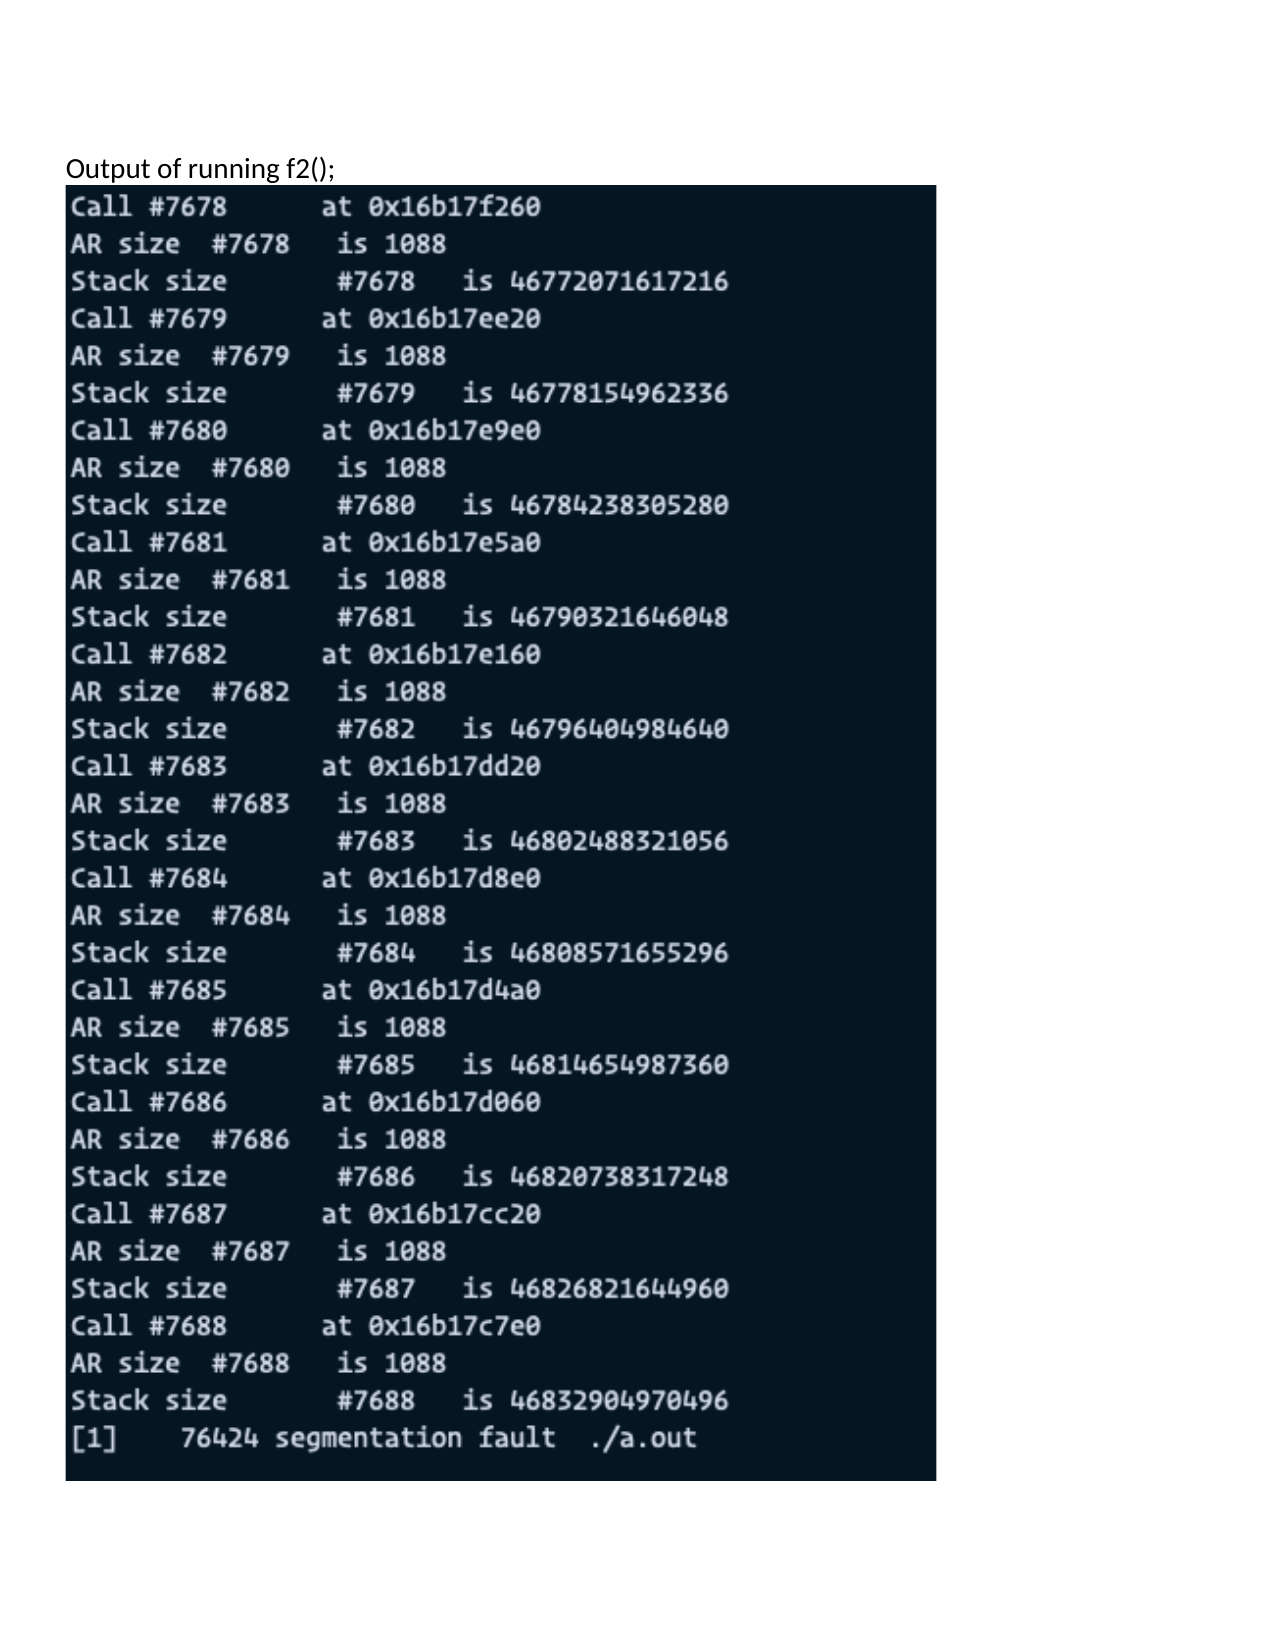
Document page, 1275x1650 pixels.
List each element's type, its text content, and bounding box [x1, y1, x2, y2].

text Output of running f2(); [66, 150, 1228, 186]
picture [65, 185, 937, 1481]
